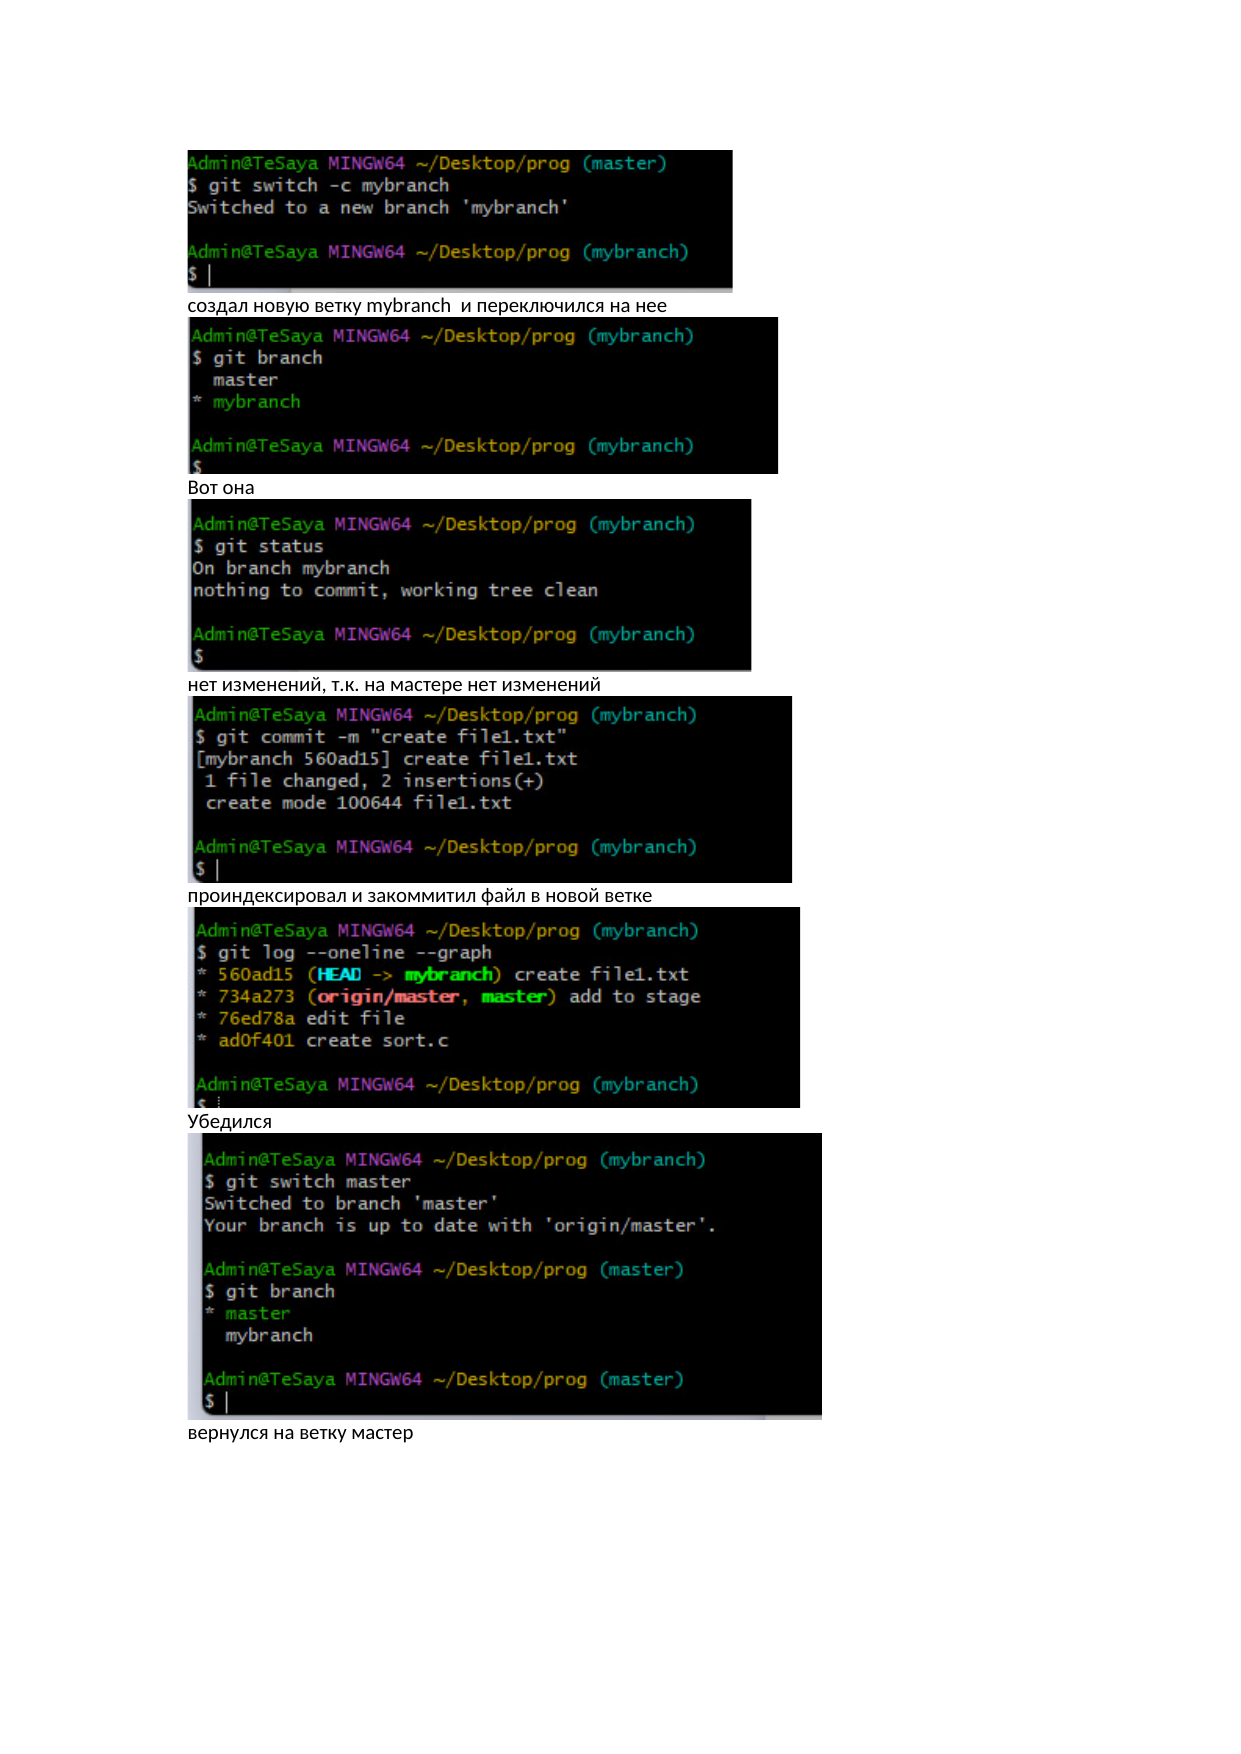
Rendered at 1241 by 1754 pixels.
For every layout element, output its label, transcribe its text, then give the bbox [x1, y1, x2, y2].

picture [187, 907, 800, 1108]
text Вот она [187, 474, 1053, 499]
picture [187, 150, 733, 293]
text Убедился [187, 1108, 1053, 1133]
picture [187, 499, 752, 672]
text создал новую ветку mybranch и переключился на нее [187, 292, 1053, 318]
picture [187, 317, 779, 474]
text вернулся на ветку мастер [187, 1419, 1053, 1445]
picture [187, 696, 793, 883]
text проиндексировал и закоммитил файл в новой ветке [187, 882, 1053, 908]
picture [187, 1133, 822, 1420]
text нет изменений, т.к. на мастере нет изменений [187, 671, 1053, 697]
